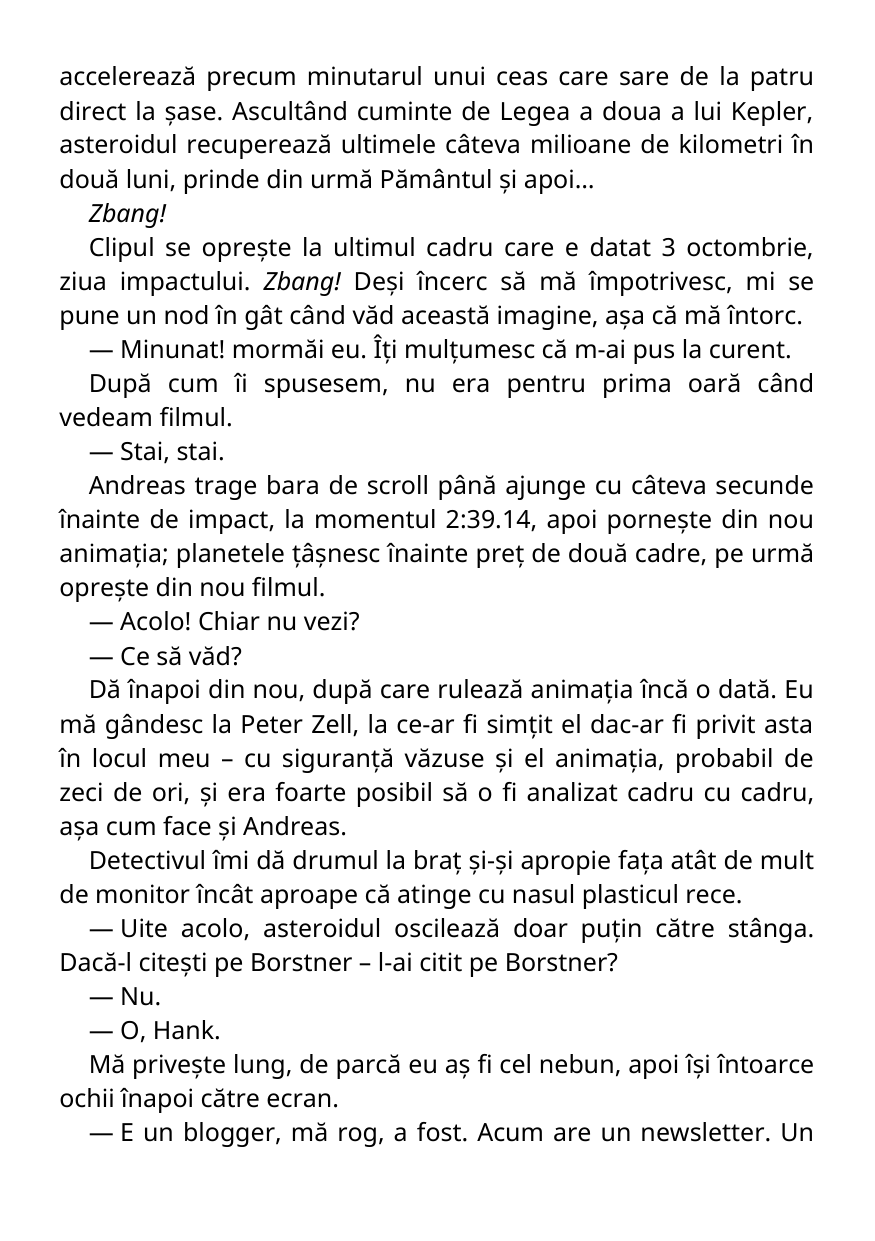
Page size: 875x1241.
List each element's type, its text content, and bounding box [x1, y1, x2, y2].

text Dă înapoi din nou, după care rulează animaţia încă o dată. Eu mă gândesc la Peter Zell, la ce-ar fi simţit el dac-ar fi privit asta în locul meu – cu siguranţă văzuse şi el animaţia, probabil de zeci de ori, şi era foarte posibil să o fi analizat cadru cu cadru, aşa cum face şi Andreas. [59, 672, 815, 842]
text Detectivul îmi dă drumul la braţ şi-şi apropie faţa atât de mult de monitor încât aproape că atinge cu nasul plasticul rece. [59, 842, 815, 911]
text După cum îi spusesem, nu era pentru prima oară când vedeam filmul. [59, 366, 815, 434]
text — Ce să văd? [59, 638, 815, 672]
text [59, 1115, 815, 1149]
text — O, Hank. [59, 1013, 815, 1047]
text — Uite acolo, asteroidul oscilează doar puţin către stânga. Dacă-l citeşti pe Borstner – l-ai citit pe Borstner? [59, 911, 815, 979]
text — Nu. [59, 979, 815, 1013]
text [59, 59, 815, 195]
text — Acolo! Chiar nu vezi? [59, 604, 815, 638]
text Zbang! [59, 195, 815, 229]
text Mă priveşte lung, de parcă eu aş fi cel nebun, apoi îşi întoarce ochii înapoi către ecran. [59, 1047, 815, 1115]
text Andreas trage bara de scroll până ajunge cu câteva secunde înainte de impact, la momentul 2:39.14, apoi porneşte din nou animaţia; planetele ţâşnesc înainte preţ de două cadre, pe urmă opreşte din nou filmul. [59, 468, 815, 604]
text Clipul se opreşte la ultimul cadru care e datat 3 octombrie, ziua impactului. Zbang! Deşi încerc să mă împotrivesc, mi se pune un nod în gât când văd această imagine, aşa că mă întorc. [59, 229, 815, 332]
text — Stai, stai. [59, 434, 815, 468]
text — Minunat! mormăi eu. Îţi mulţumesc că m-ai pus la curent. [59, 332, 815, 366]
